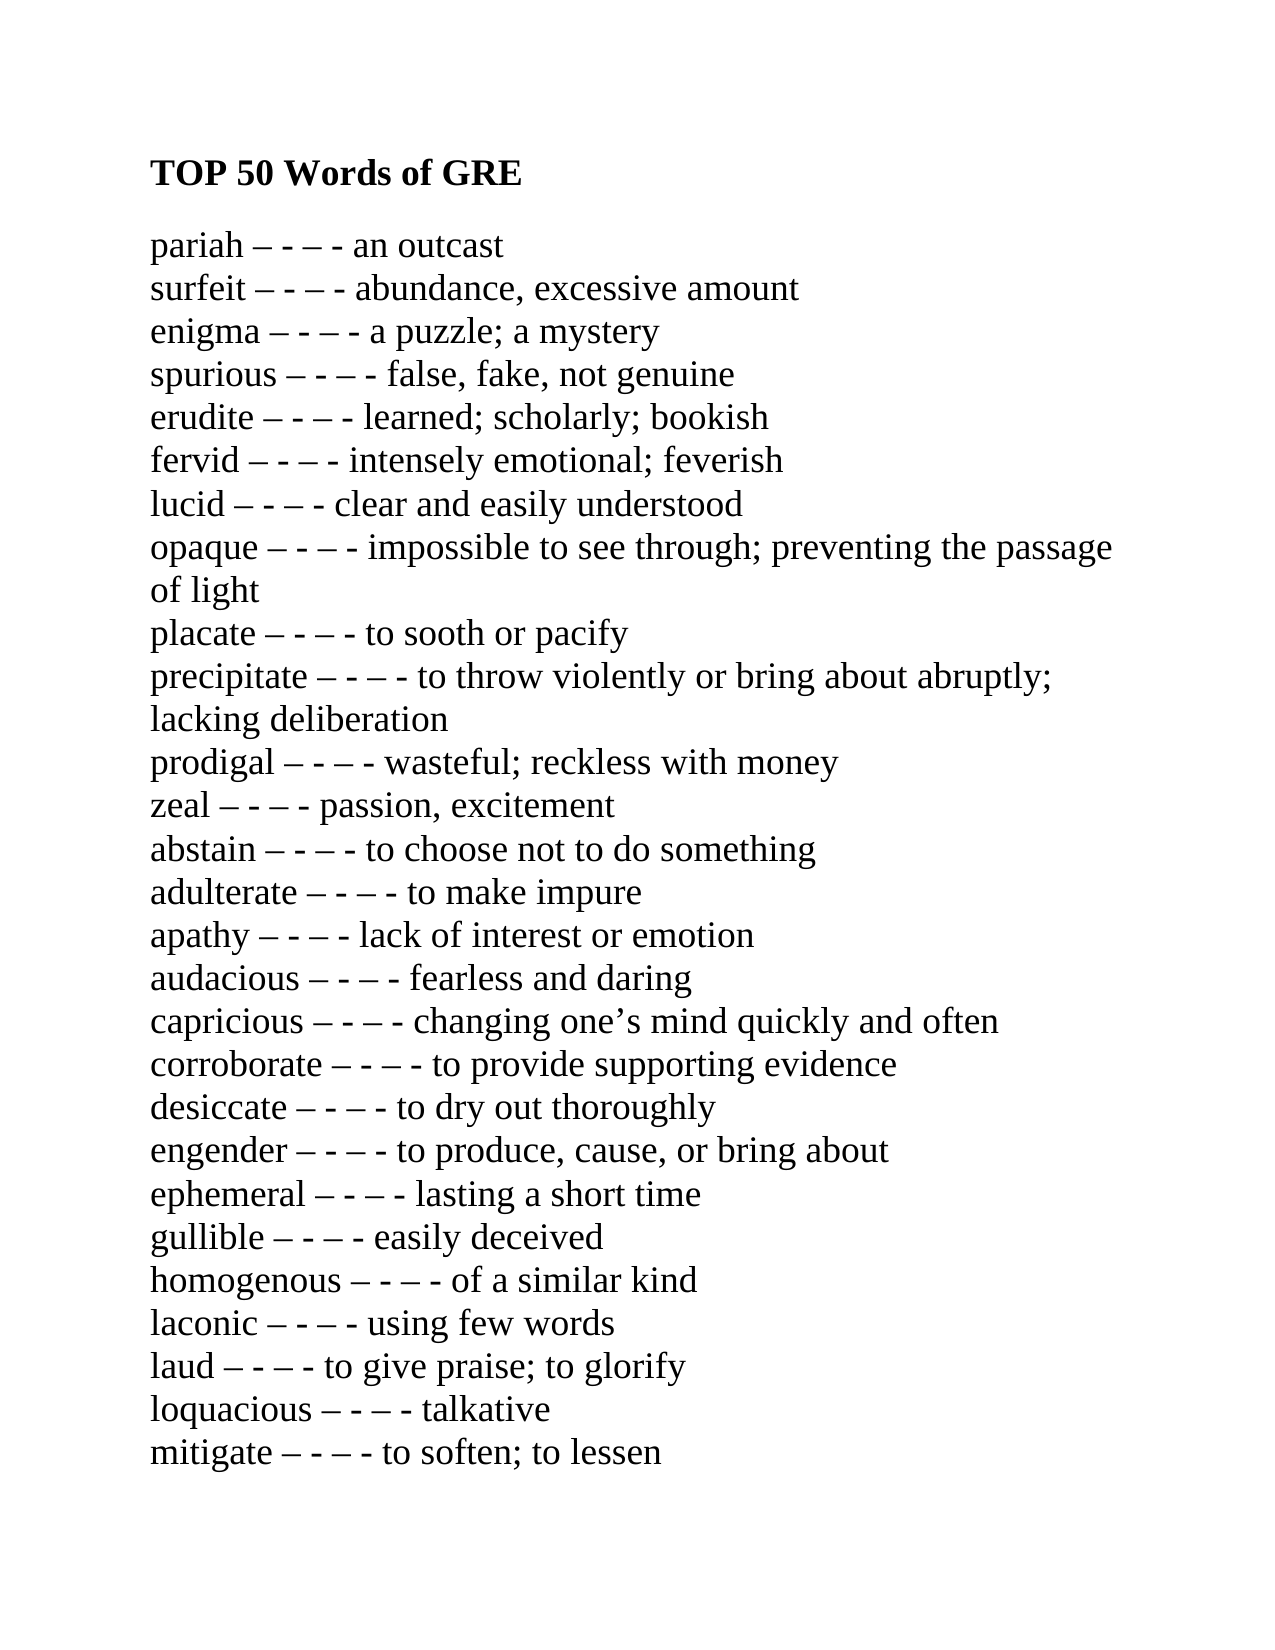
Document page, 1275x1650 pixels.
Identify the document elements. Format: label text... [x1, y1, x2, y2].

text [150, 222, 1125, 1473]
text TOP 50 Words of GRE [150, 150, 1125, 193]
